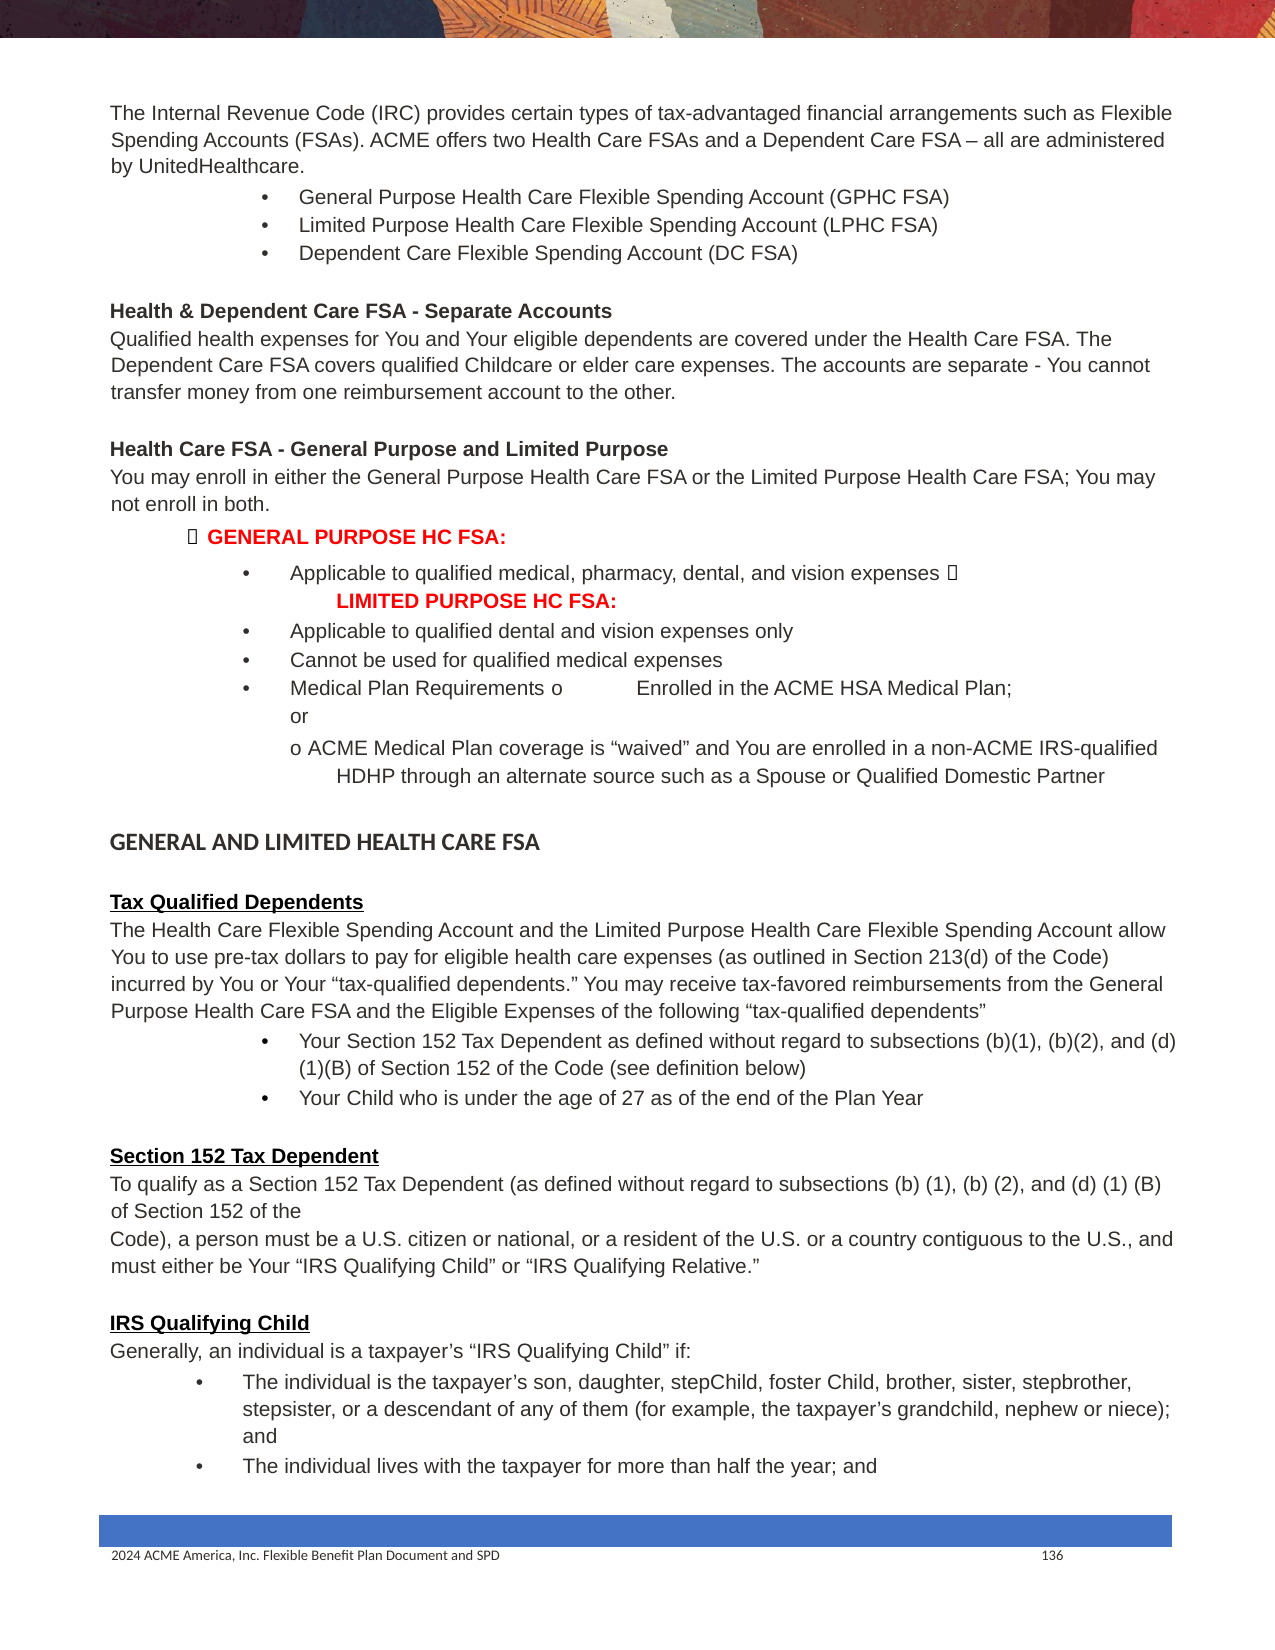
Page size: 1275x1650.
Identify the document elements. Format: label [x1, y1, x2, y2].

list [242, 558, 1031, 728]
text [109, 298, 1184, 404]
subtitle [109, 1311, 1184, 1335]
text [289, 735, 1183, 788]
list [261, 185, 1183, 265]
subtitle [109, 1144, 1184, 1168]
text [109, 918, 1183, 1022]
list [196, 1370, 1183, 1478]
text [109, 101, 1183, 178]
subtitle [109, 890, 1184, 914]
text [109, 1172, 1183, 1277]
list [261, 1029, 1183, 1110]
picture [0, 0, 1275, 38]
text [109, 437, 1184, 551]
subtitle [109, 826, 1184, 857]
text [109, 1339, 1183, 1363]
